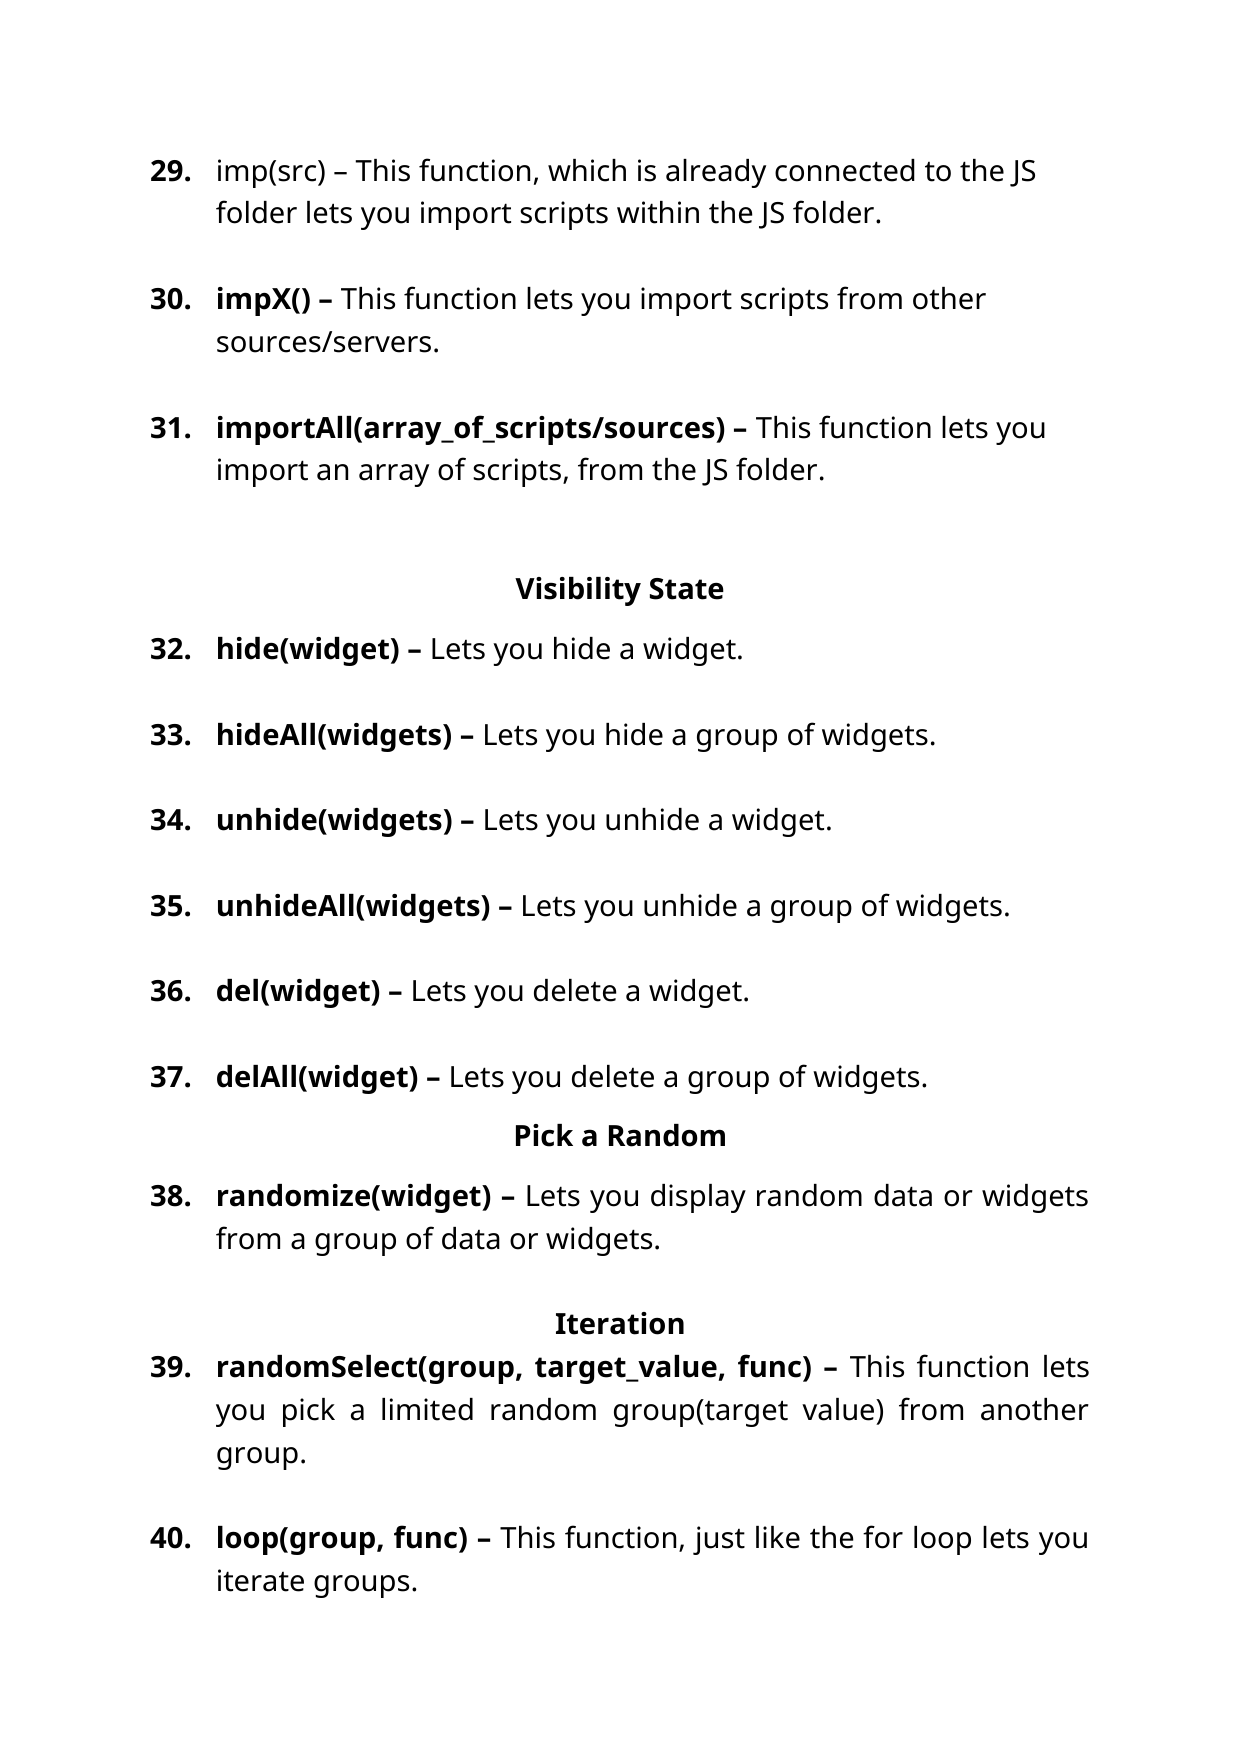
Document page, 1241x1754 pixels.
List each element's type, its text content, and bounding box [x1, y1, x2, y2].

list importAll(array_of_scripts/sources) – This function lets you import an array of scripts, from the JS folder. [150, 407, 1090, 489]
list hideAll(widgets) – Lets you hide a group of widgets. [150, 714, 1090, 753]
list unhide(widgets) – Lets you unhide a widget. [150, 799, 1090, 839]
list loop(group, func) – This function, just like the for loop lets you iterate groups. [150, 1518, 1090, 1600]
list impX() – This function lets you import scripts from other sources/servers. [150, 278, 1090, 361]
list hide(widget) – Lets you hide a widget. [150, 628, 1090, 668]
text Visibility State [150, 569, 1090, 608]
list unhideAll(widgets) – Lets you unhide a group of widgets. [150, 885, 1090, 925]
list imp(src) – This function, which is already connected to the JS folder lets you import scripts within the JS folder. [150, 150, 1090, 232]
text Pick a Random [150, 1116, 1090, 1155]
list Iteration [150, 1304, 1090, 1343]
list del(widget) – Lets you delete a widget. [150, 971, 1090, 1010]
list delAll(widget) – Lets you delete a group of widgets. [150, 1056, 1090, 1096]
list randomize(widget) – Lets you display random data or widgets from a group of data or widgets. [150, 1175, 1090, 1258]
list randomSelect(group, target_value, func) – This function lets you pick a limited random group(target value) from another group. [150, 1346, 1090, 1472]
